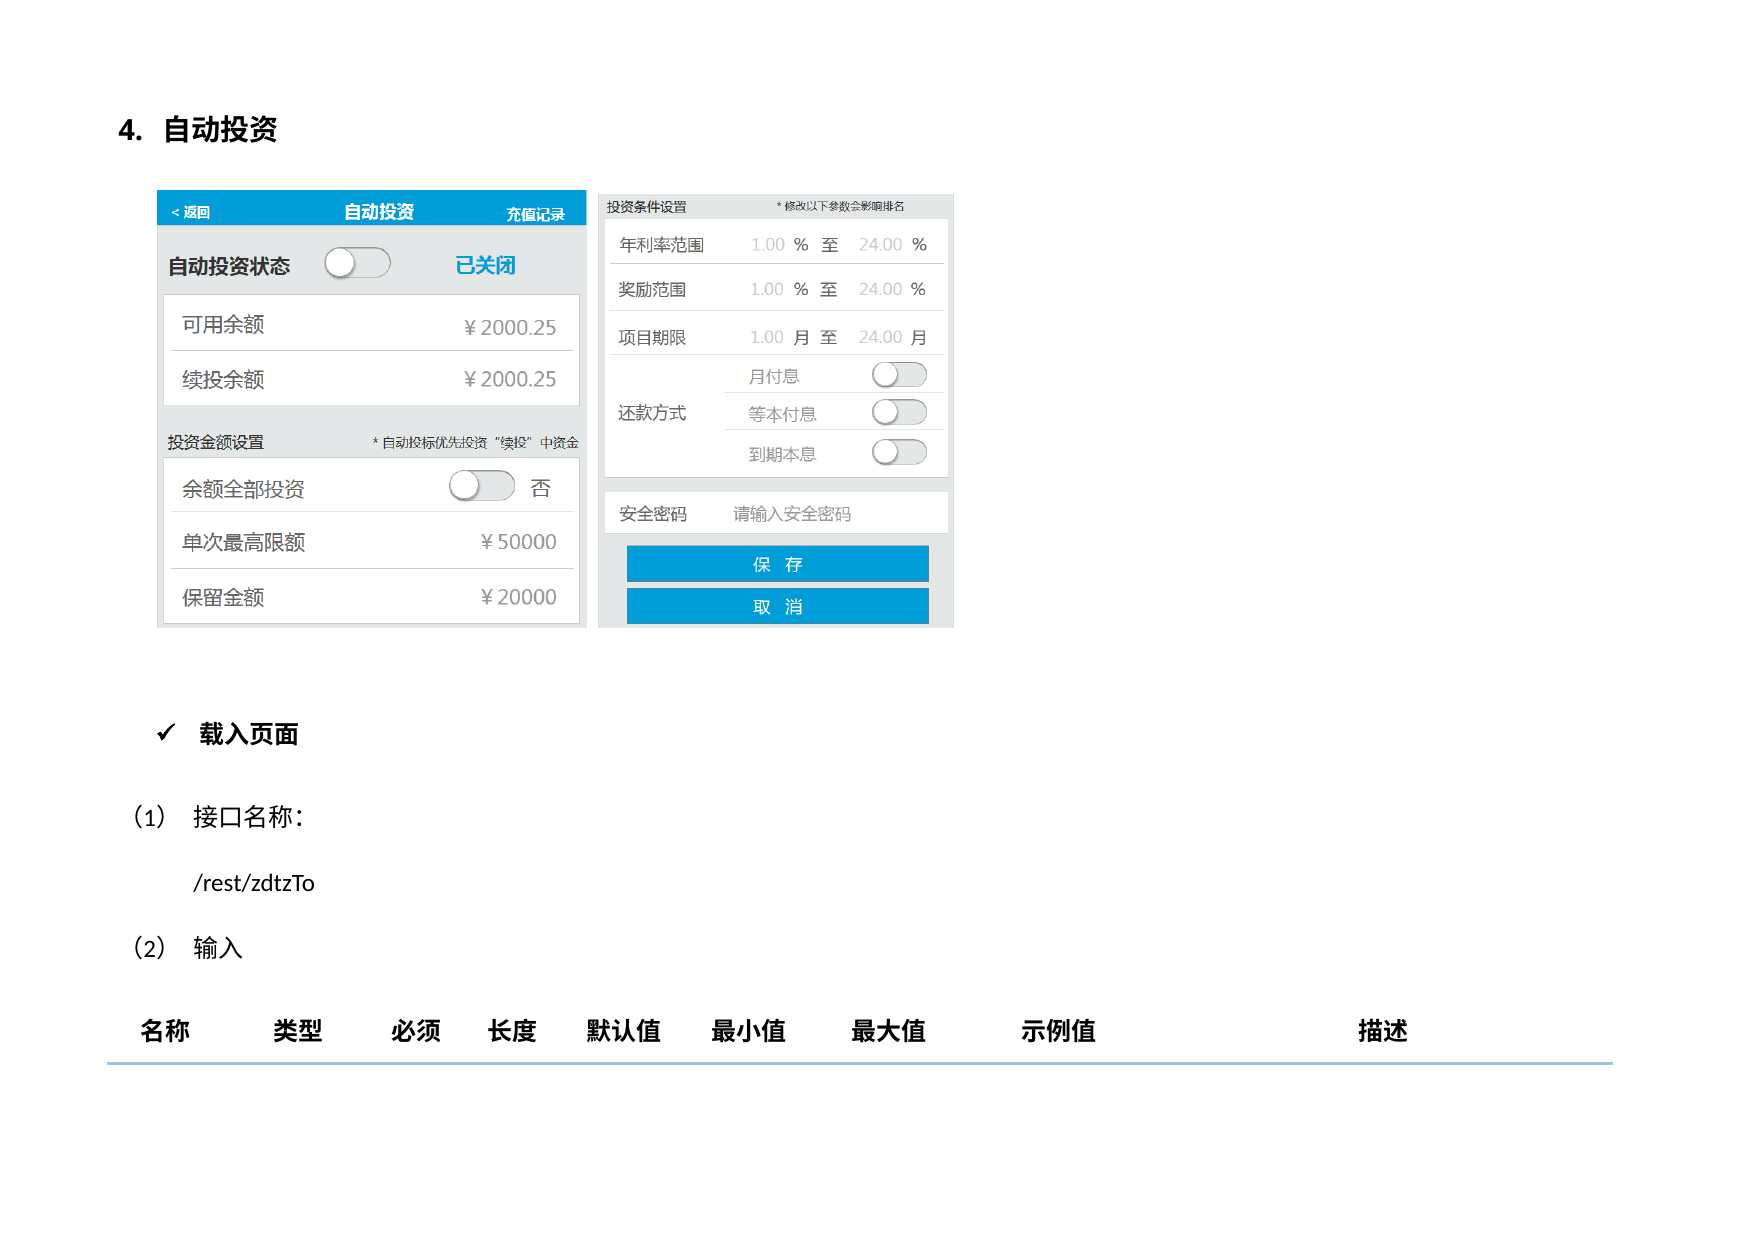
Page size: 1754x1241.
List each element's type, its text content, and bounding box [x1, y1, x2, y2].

picture [186, 206, 202, 218]
subtitle 自动投资 [118, 96, 1624, 161]
list 载入页面 [156, 700, 1624, 765]
picture [155, 190, 587, 628]
picture [370, 204, 377, 219]
list 输入 [118, 914, 1624, 979]
picture [381, 204, 388, 219]
picture [346, 206, 359, 219]
picture [399, 205, 412, 219]
picture [597, 194, 955, 628]
picture [522, 209, 534, 221]
picture [386, 214, 395, 219]
picture [538, 213, 544, 221]
list 接口名称： [118, 783, 1624, 848]
picture [205, 207, 209, 218]
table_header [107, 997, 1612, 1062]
text /rest/zdtzTo [193, 866, 1624, 898]
